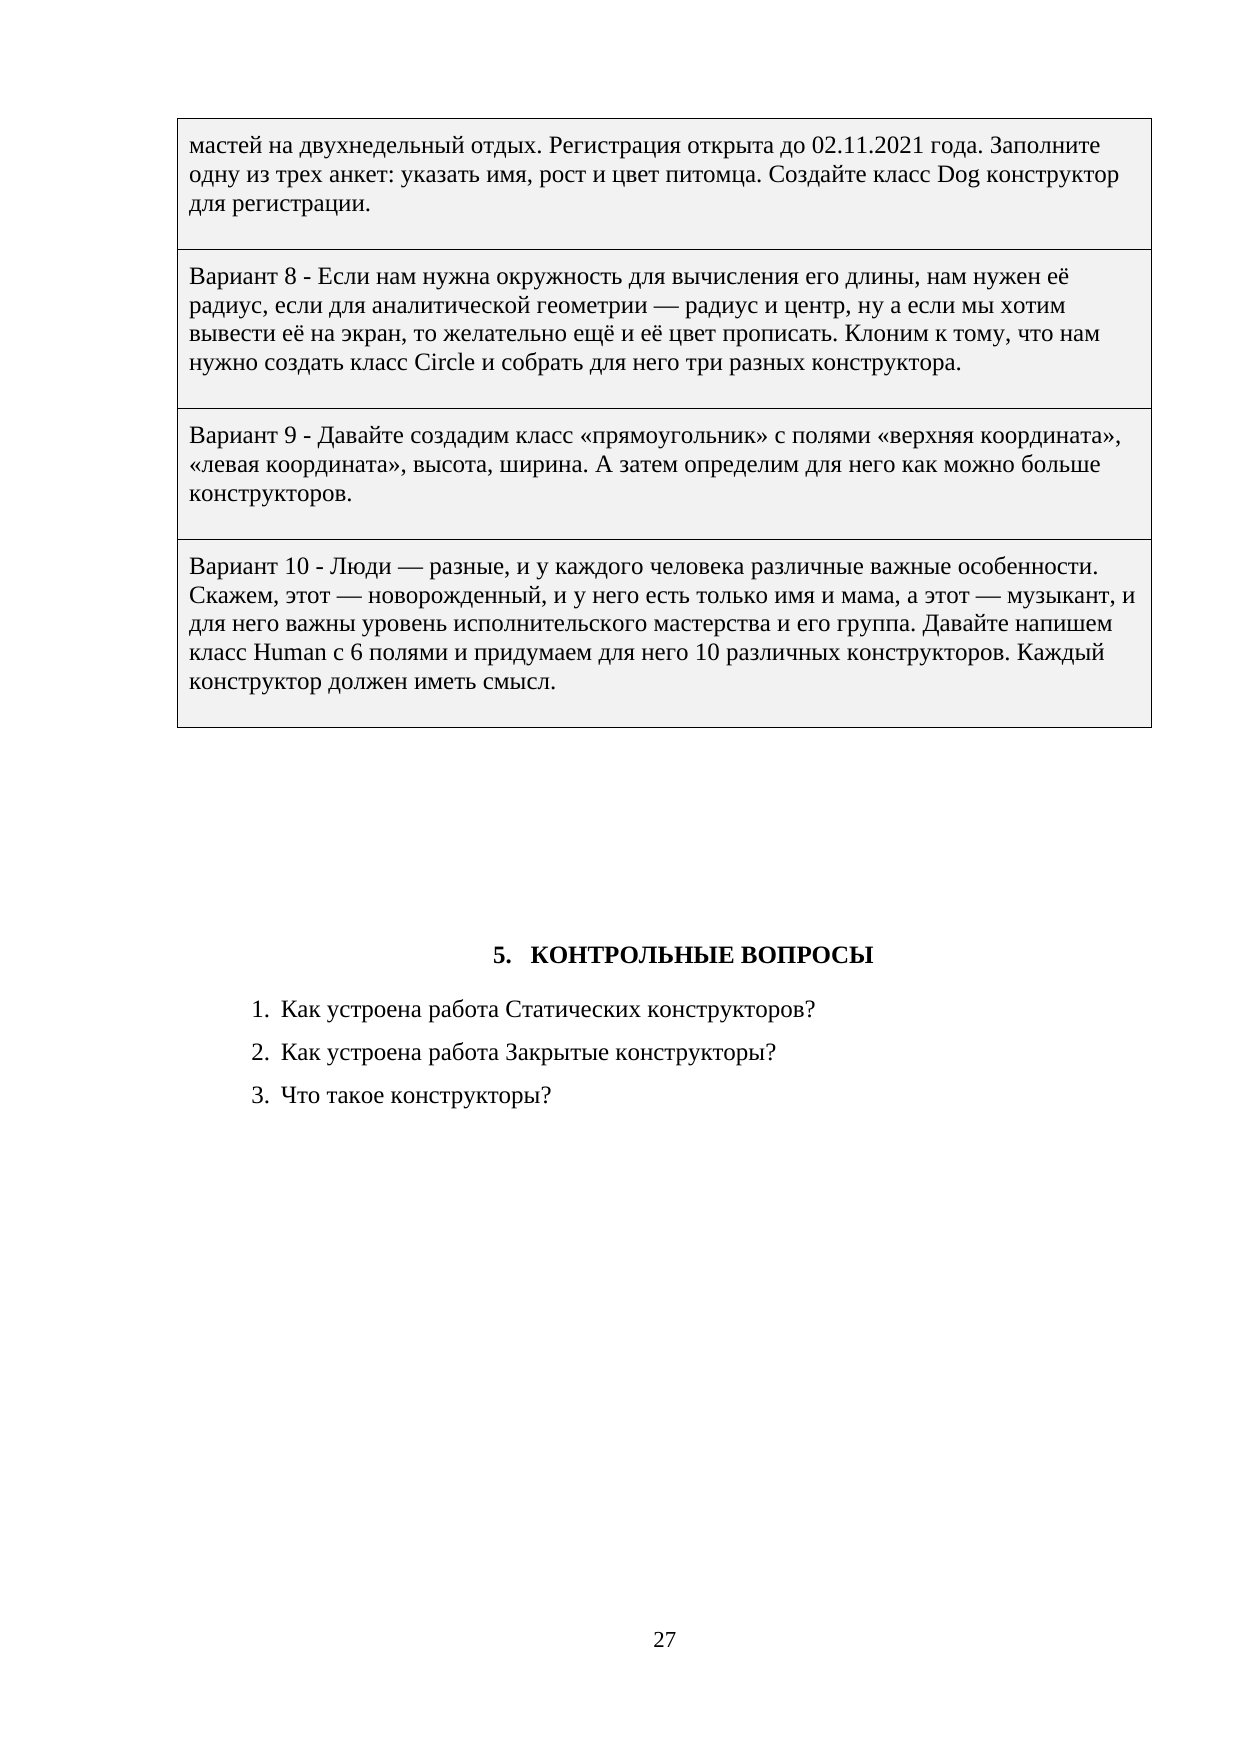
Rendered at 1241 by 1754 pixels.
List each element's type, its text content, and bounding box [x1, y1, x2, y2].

list Как устроена работа Закрытые конструкторы? [177, 1037, 1152, 1066]
list Как устроена работа Статических конструкторов? [177, 994, 1152, 1022]
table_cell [178, 119, 1151, 249]
table_cell Вариант 9 - Давайте создадим класс «прямоугольник» с полями «верхняя координата», «левая координата», высота, ширина. А затем определим для него как можно больше конструкторов. [178, 409, 1151, 539]
table_cell Вариант 8 - Если нам нужна окружность для вычисления его длины, нам нужен её радиус, если для аналитической геометрии — радиус и центр, ну а если мы хотим вывести её на экран, то желательно ещё и её цвет прописать. Клоним к тому, что нам нужно создать класс Circle и собрать для него три разных конструктора. [178, 250, 1151, 408]
list Что такое конструкторы? [177, 1080, 1152, 1109]
subtitle КОНТРОЛЬНЫЕ ВОПРОСЫ [215, 940, 1152, 969]
table_cell Вариант 10 - Люди — разные, и у каждого человека различные важные особенности. Скажем, этот — новорожденный, и у него есть только имя и мама, а этот — музыкант, и для него важны уровень исполнительского мастерства и его группа. Давайте напишем класс Human с 6 полями и придумаем для него 10 различных конструкторов. Каждый конструктор должен иметь смысл. [178, 540, 1151, 727]
